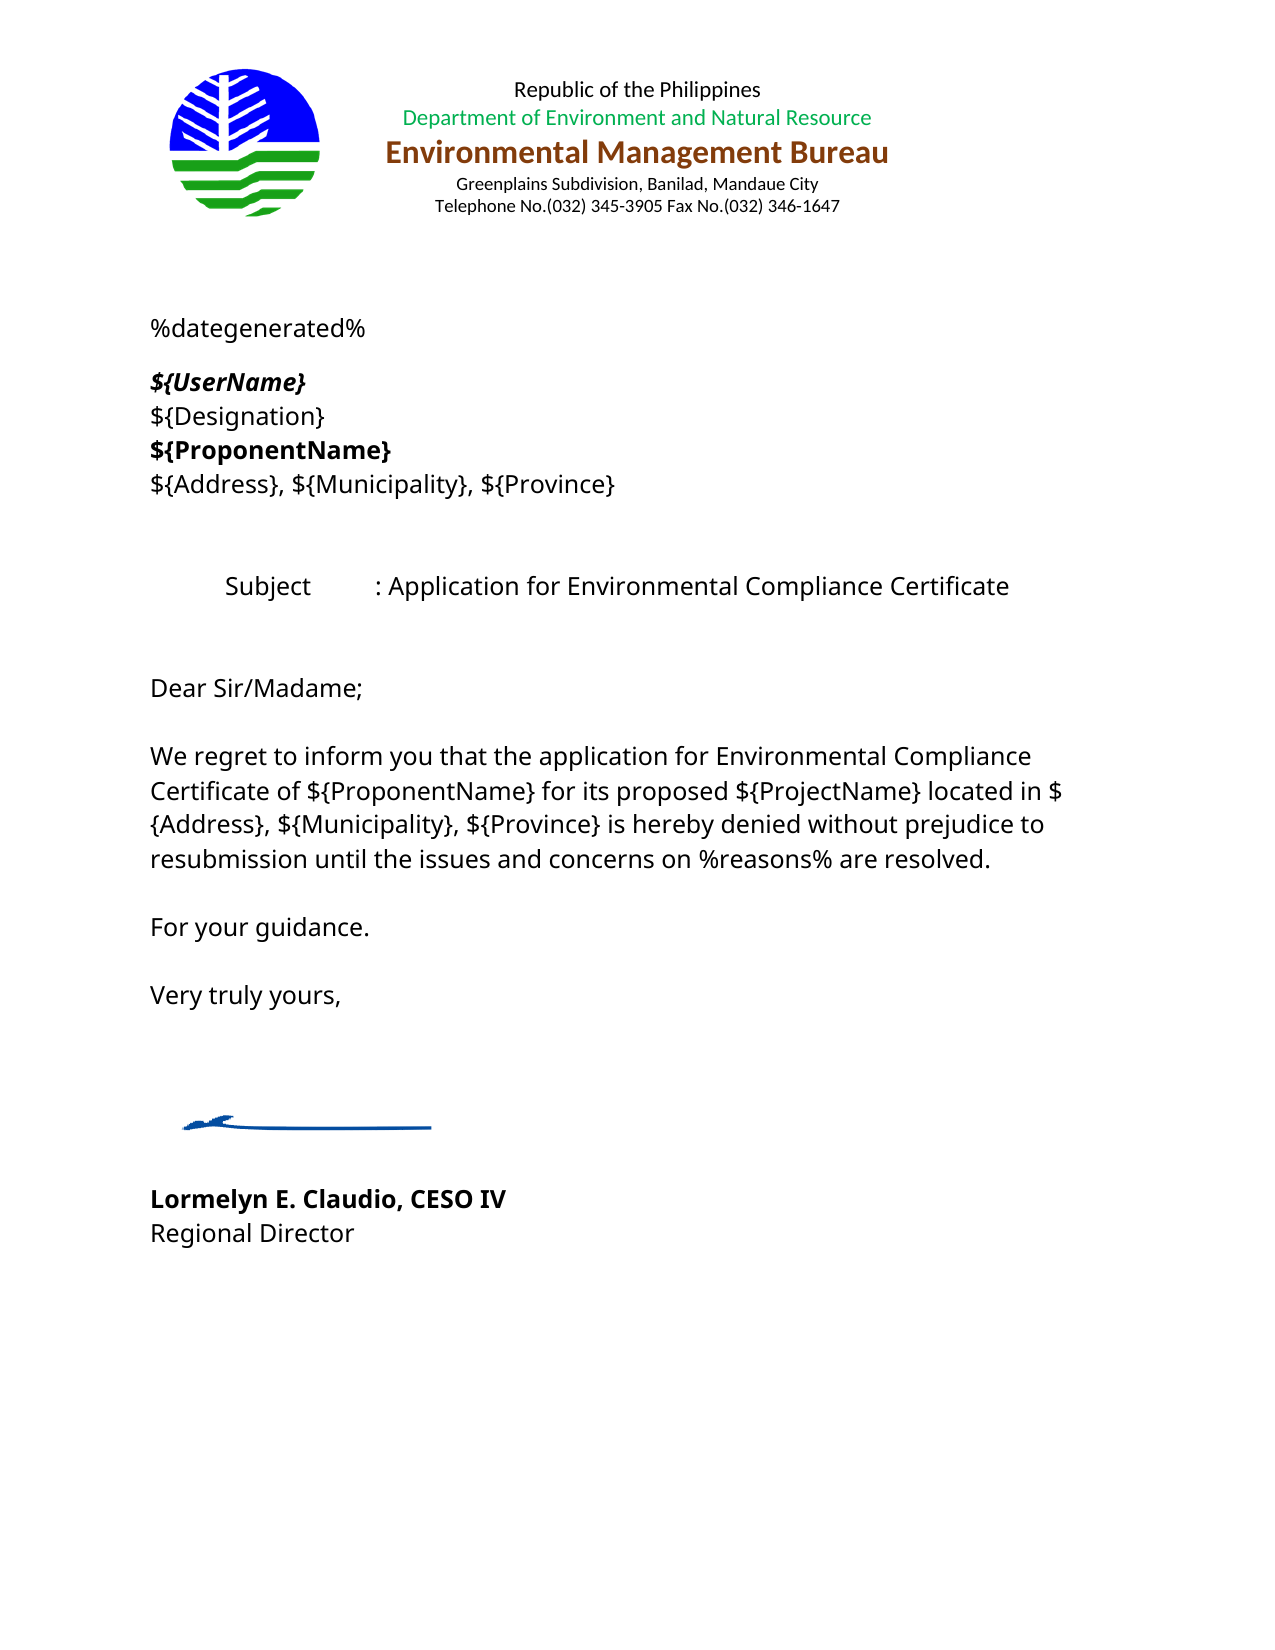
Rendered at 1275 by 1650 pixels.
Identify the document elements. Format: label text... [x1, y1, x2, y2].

text For your guidance. [150, 909, 1125, 943]
text ${UserName} [150, 364, 1125, 398]
text Subject : Application for Environmental Compliance Certificate [150, 569, 1125, 603]
text Dear Sir/Madame; [150, 671, 1125, 705]
picture [162, 65, 325, 225]
text Regional Director [150, 1216, 1125, 1250]
text Lormelyn E. Claudio, CESO IV [150, 1182, 1125, 1216]
text We regret to inform you that the application for Environmental Compliance Certificate of ${ProponentName} for its proposed ${ProjectName} located in ${Address}, ${Municipality}, ${Province} is hereby denied without prejudice to resubmission until the issues and concerns on %reasons% are resolved. [150, 739, 1125, 875]
text Very truly yours, [150, 977, 1125, 1012]
text ${ProponentName} [150, 432, 1125, 467]
text ${Designation} [150, 398, 1125, 432]
text ${Address}, ${Municipality}, ${Province} [150, 467, 1125, 501]
picture [150, 1071, 432, 1164]
text %dategenerated% [150, 311, 1125, 345]
